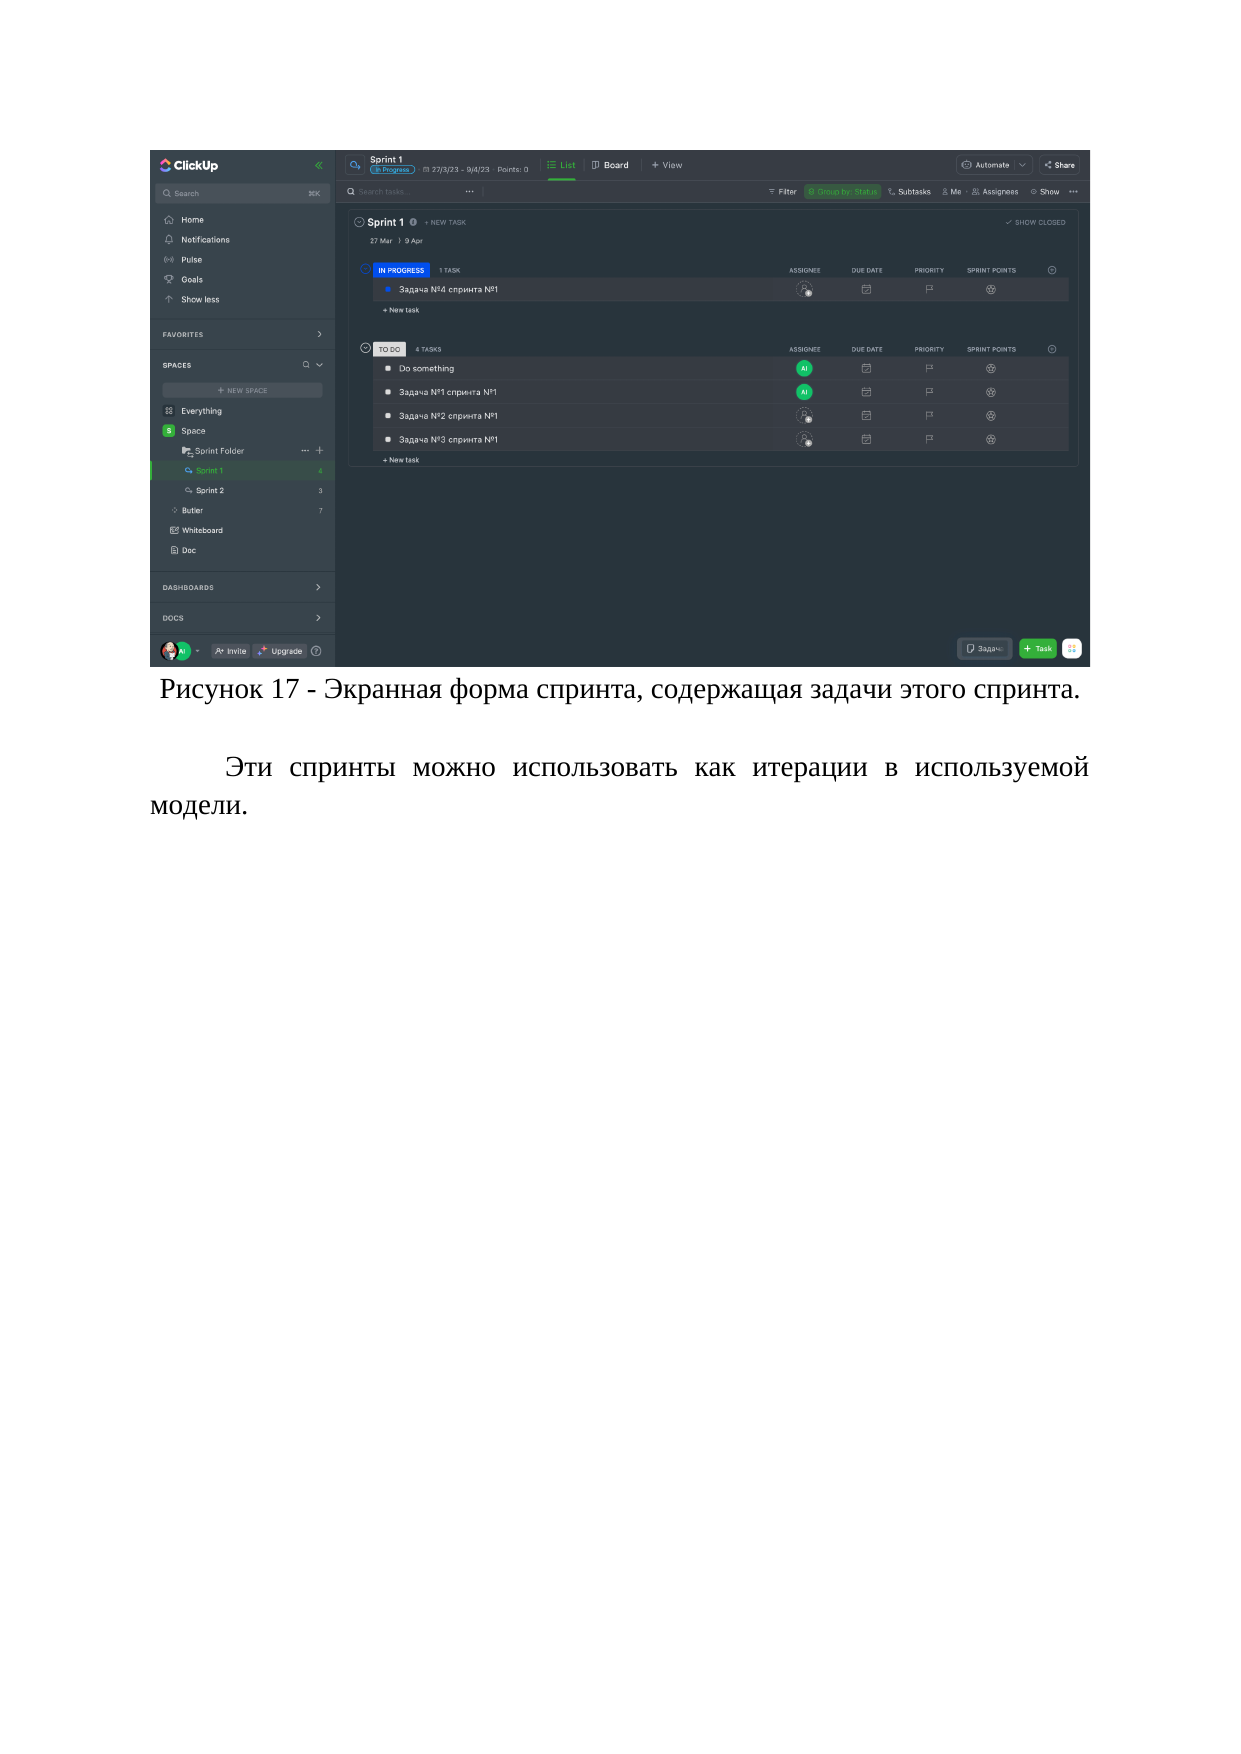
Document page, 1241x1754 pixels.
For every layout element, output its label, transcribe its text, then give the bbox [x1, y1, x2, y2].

picture [150, 150, 1091, 667]
text Рисунок 17 - Экранная форма спринта, содержащая задачи этого спринта. [150, 672, 1090, 705]
text Эти спринты можно использовать как итерации в используемой модели. [150, 749, 1090, 821]
